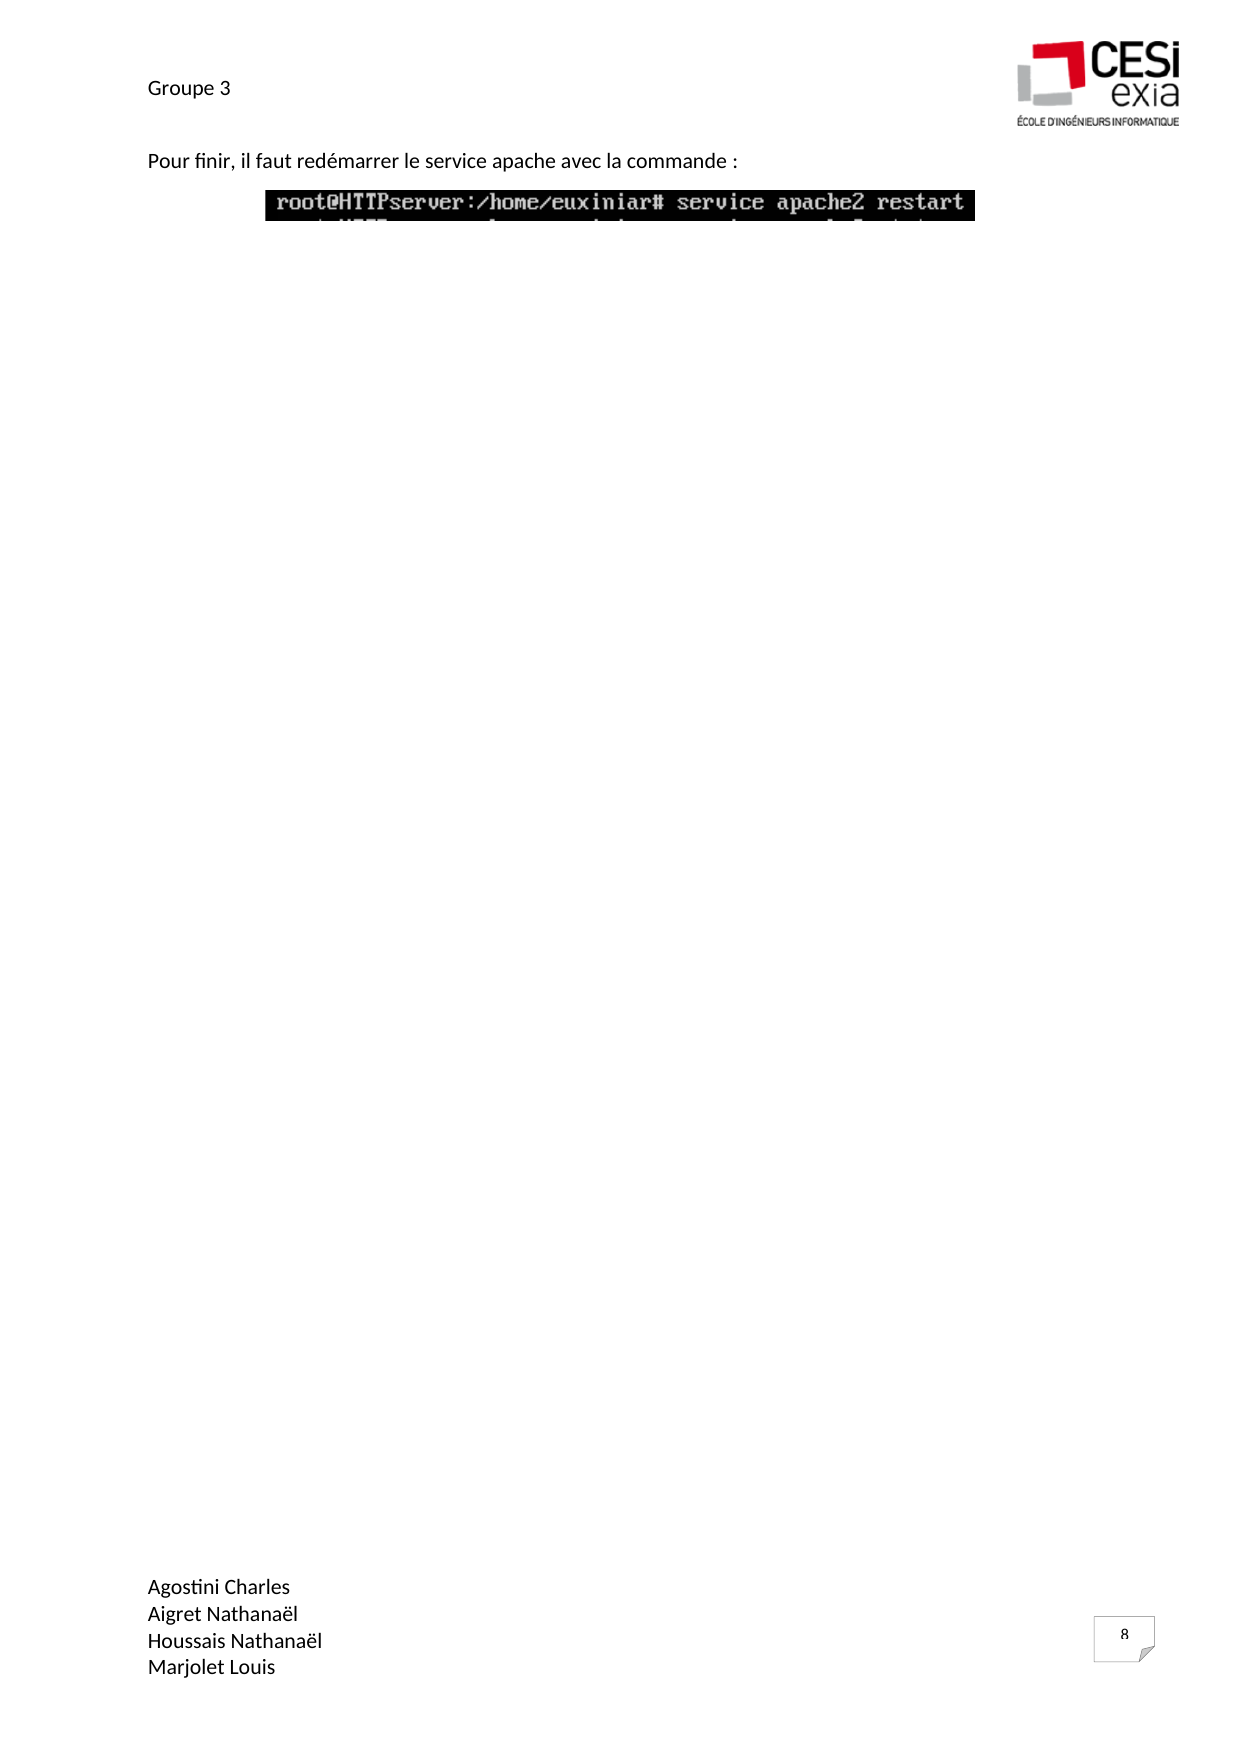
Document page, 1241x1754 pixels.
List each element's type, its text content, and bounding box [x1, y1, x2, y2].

picture [265, 190, 975, 221]
picture [1011, 27, 1184, 131]
text Pour finir, il faut redémarrer le service apache avec la commande : [148, 148, 1093, 174]
